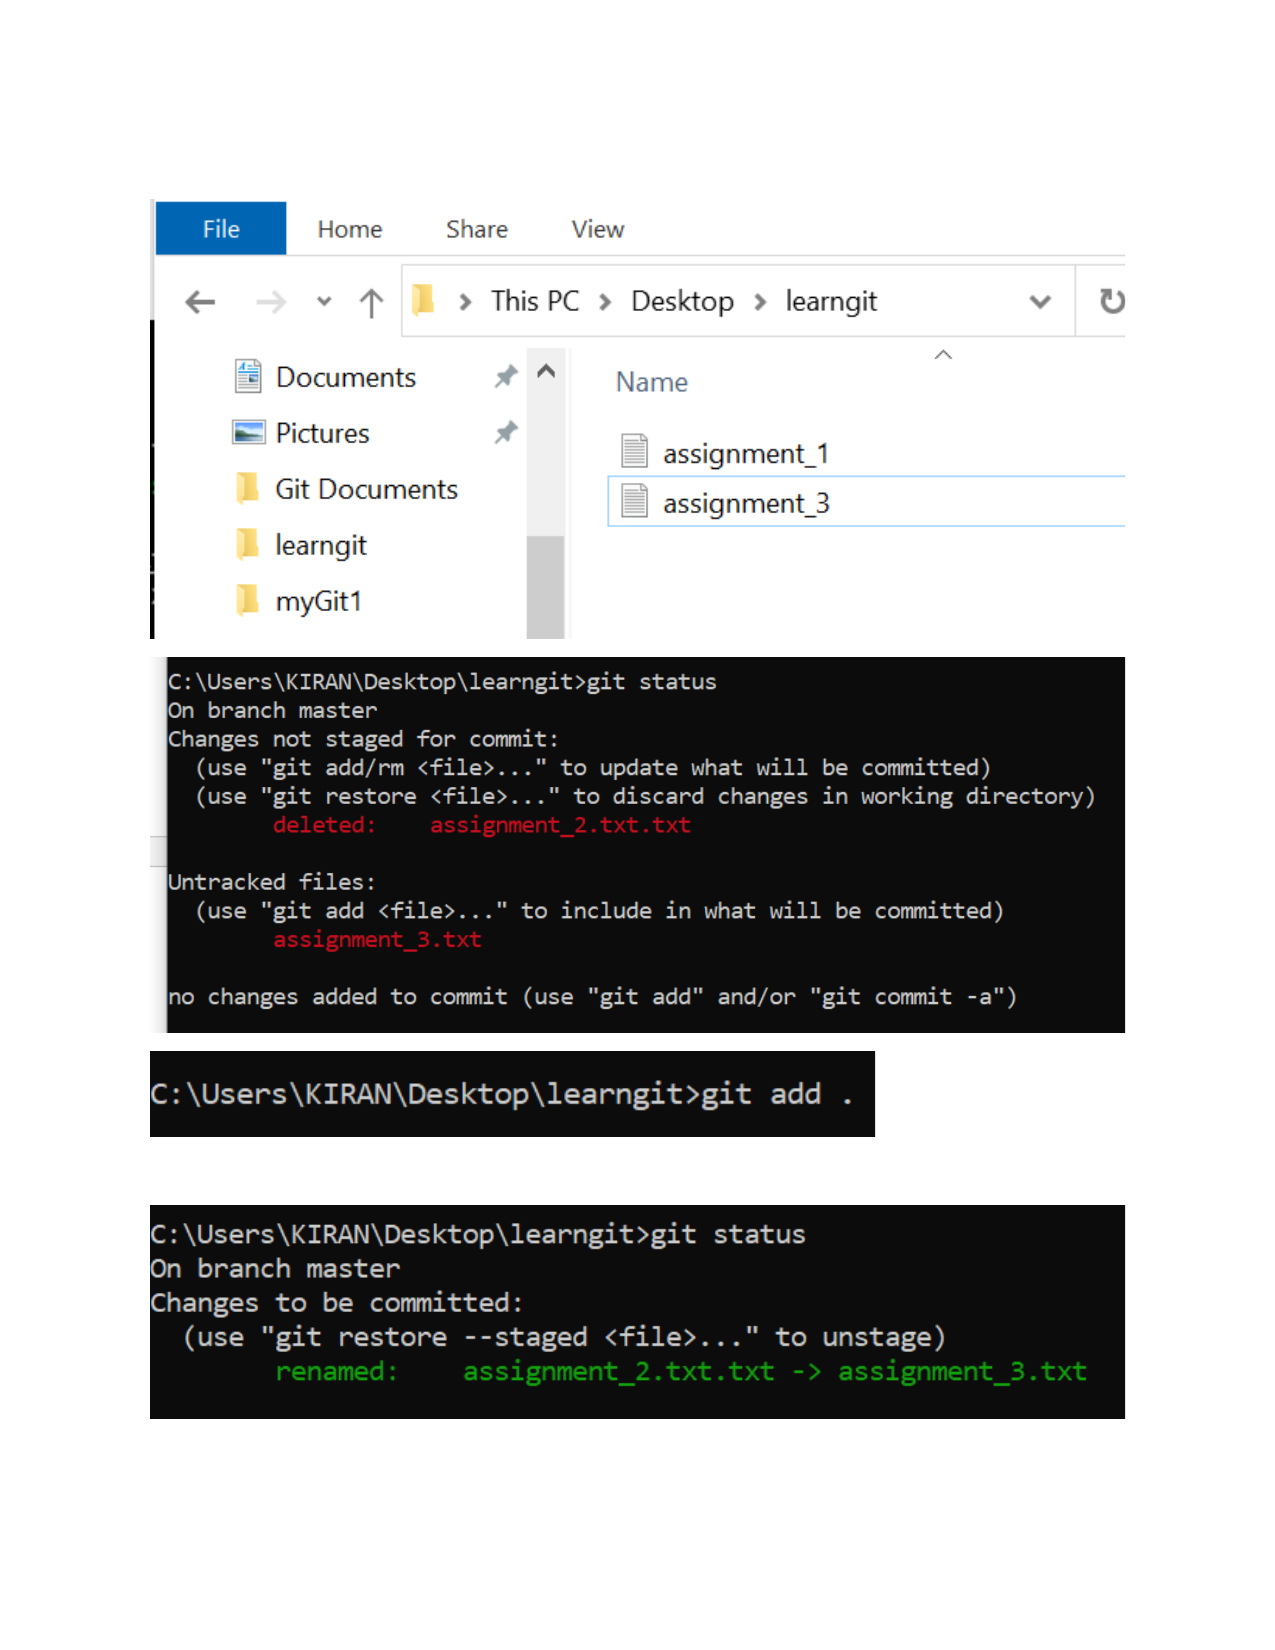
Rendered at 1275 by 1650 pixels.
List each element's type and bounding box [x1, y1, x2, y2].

picture [150, 1051, 876, 1137]
picture [150, 657, 1125, 1033]
picture [150, 199, 1125, 639]
picture [150, 1205, 1125, 1419]
